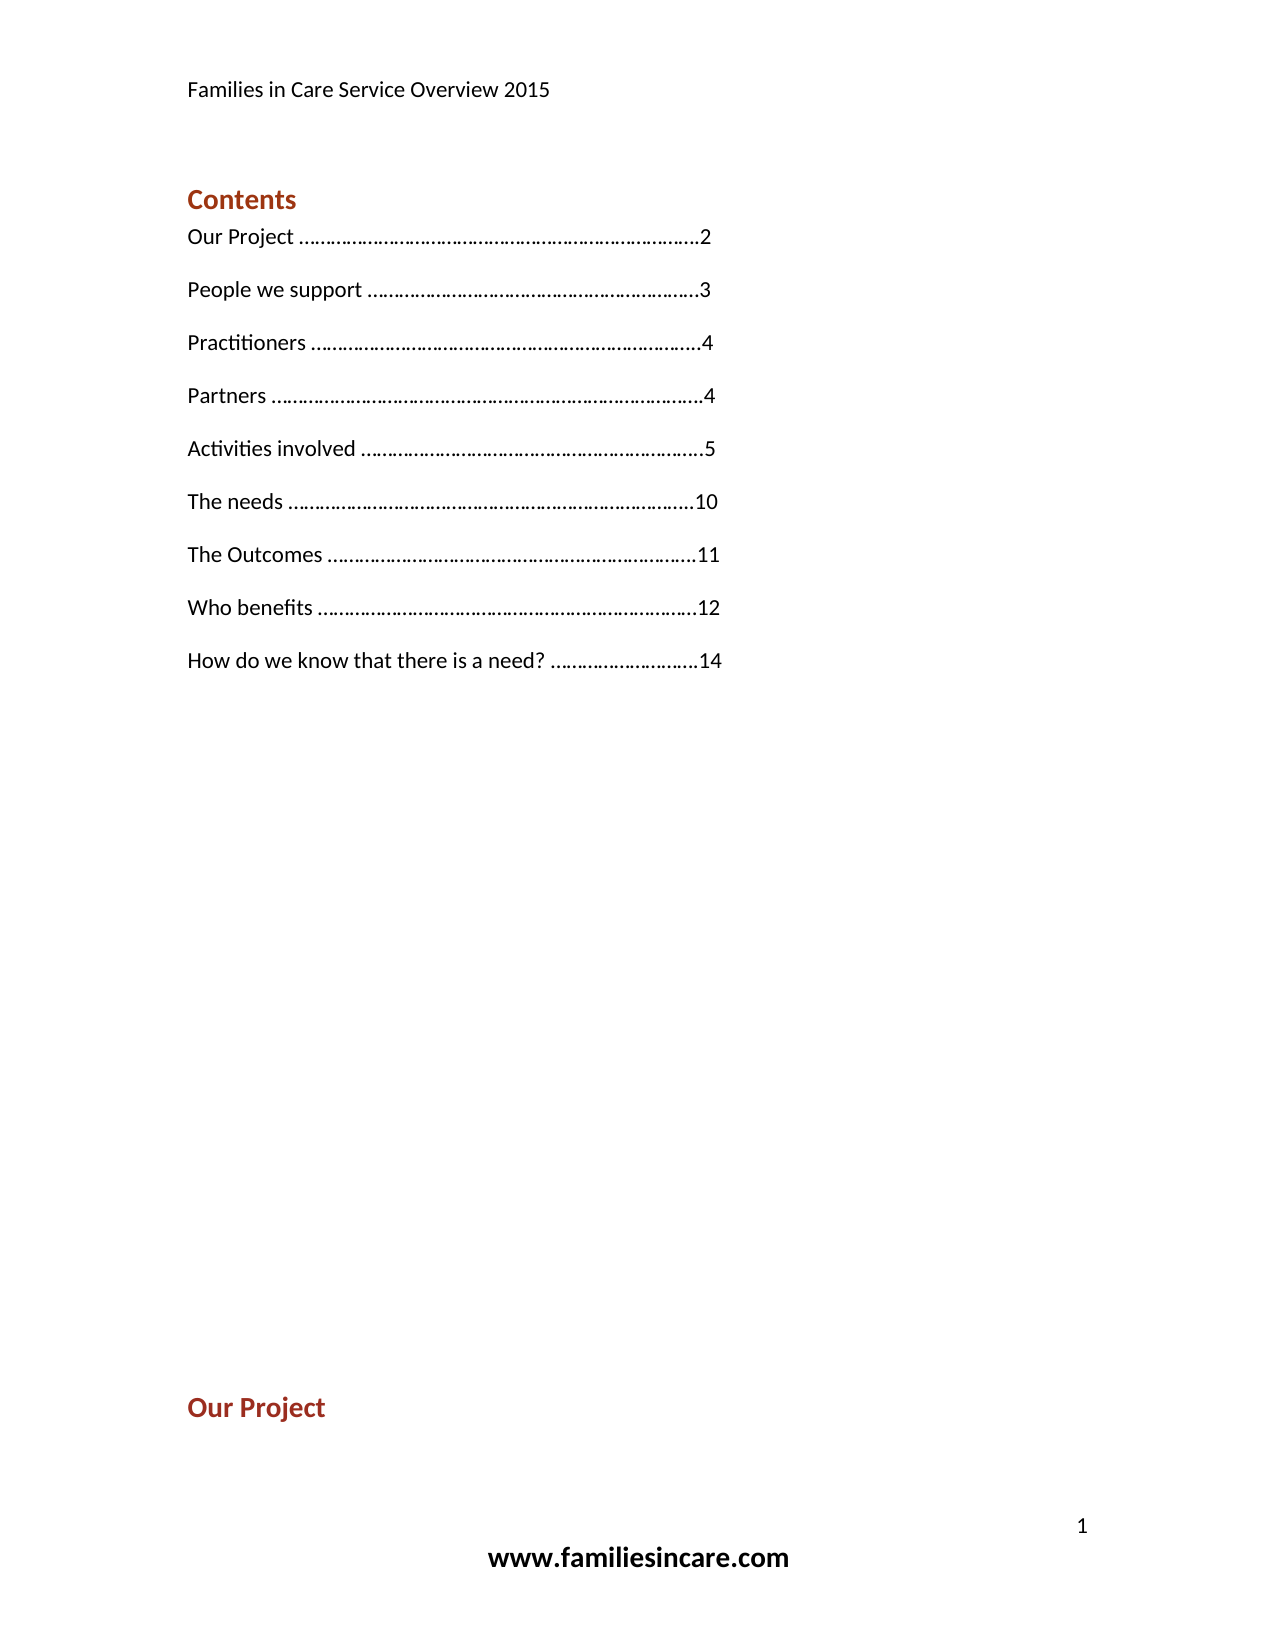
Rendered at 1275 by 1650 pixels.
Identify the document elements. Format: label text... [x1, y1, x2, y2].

subtitle Our Project [187, 1389, 1087, 1425]
